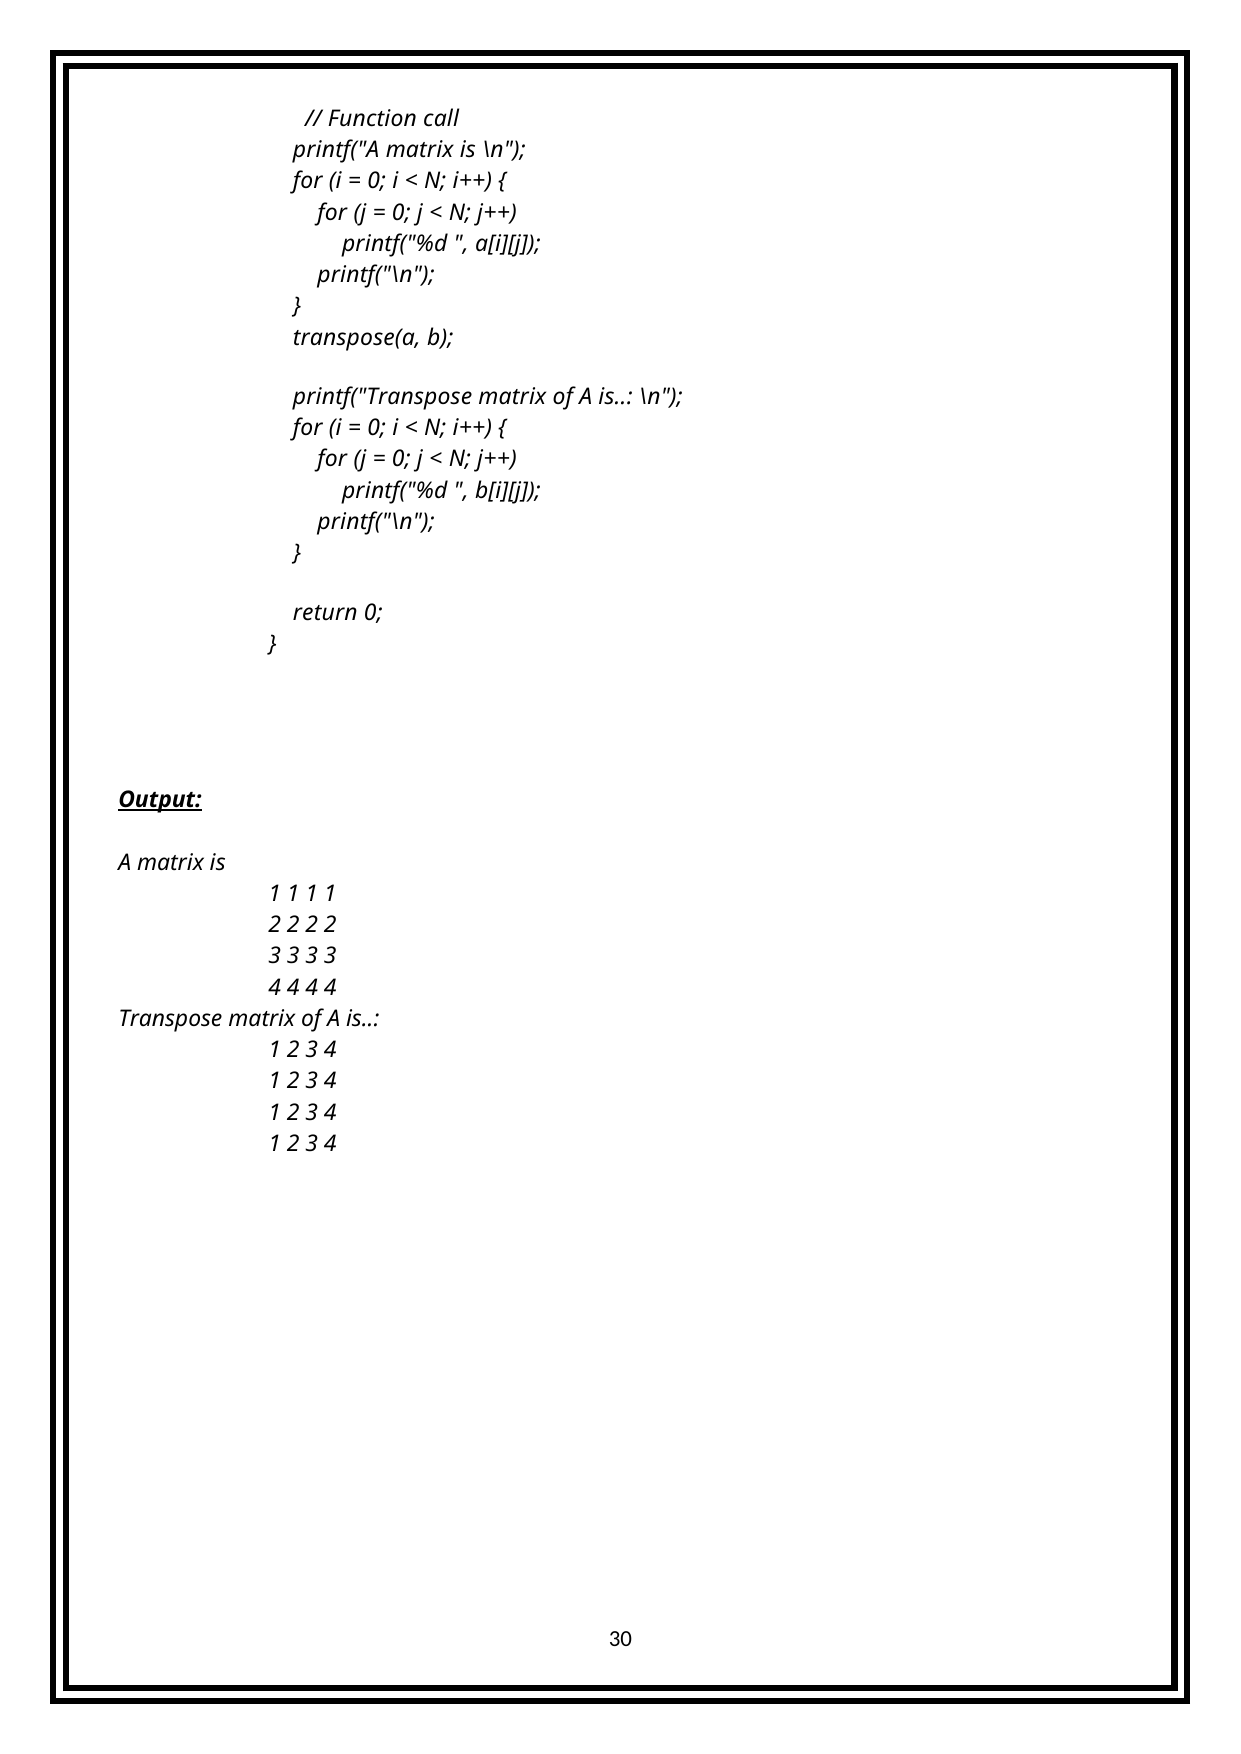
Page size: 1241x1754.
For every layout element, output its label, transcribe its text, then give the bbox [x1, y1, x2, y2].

text // Function call [268, 102, 1122, 133]
text A matrix is [118, 845, 1122, 877]
text for (i = 0; i < N; i++) { [268, 164, 1122, 196]
text 1 2 3 4 [268, 1095, 1122, 1127]
text printf("%d ", b[i][j]); [268, 474, 1122, 505]
text return 0; [268, 595, 1122, 627]
text for (j = 0; j < N; j++) [268, 196, 1122, 227]
text 1 2 3 4 [268, 1064, 1122, 1095]
text 3 3 3 3 [268, 939, 1122, 970]
text Transpose matrix of A is..: [118, 1002, 1122, 1033]
text 1 1 1 1 [268, 877, 1122, 908]
text 4 4 4 4 [268, 970, 1122, 1002]
text printf("\n"); [268, 505, 1122, 536]
text Output: [118, 783, 1122, 814]
text printf("\n"); [268, 258, 1122, 289]
text printf("%d ", a[i][j]); [268, 227, 1122, 258]
text 2 2 2 2 [268, 908, 1122, 939]
text } [268, 536, 1122, 567]
text } [268, 289, 1122, 321]
text printf("A matrix is \n"); [268, 133, 1122, 164]
text for (i = 0; i < N; i++) { [268, 411, 1122, 442]
text } [268, 627, 1122, 658]
text 1 2 3 4 [268, 1127, 1122, 1158]
text 1 2 3 4 [268, 1033, 1122, 1064]
text for (j = 0; j < N; j++) [268, 442, 1122, 474]
text transpose(a, b); [268, 321, 1122, 352]
text printf("Transpose matrix of A is..: \n"); [268, 380, 1122, 411]
